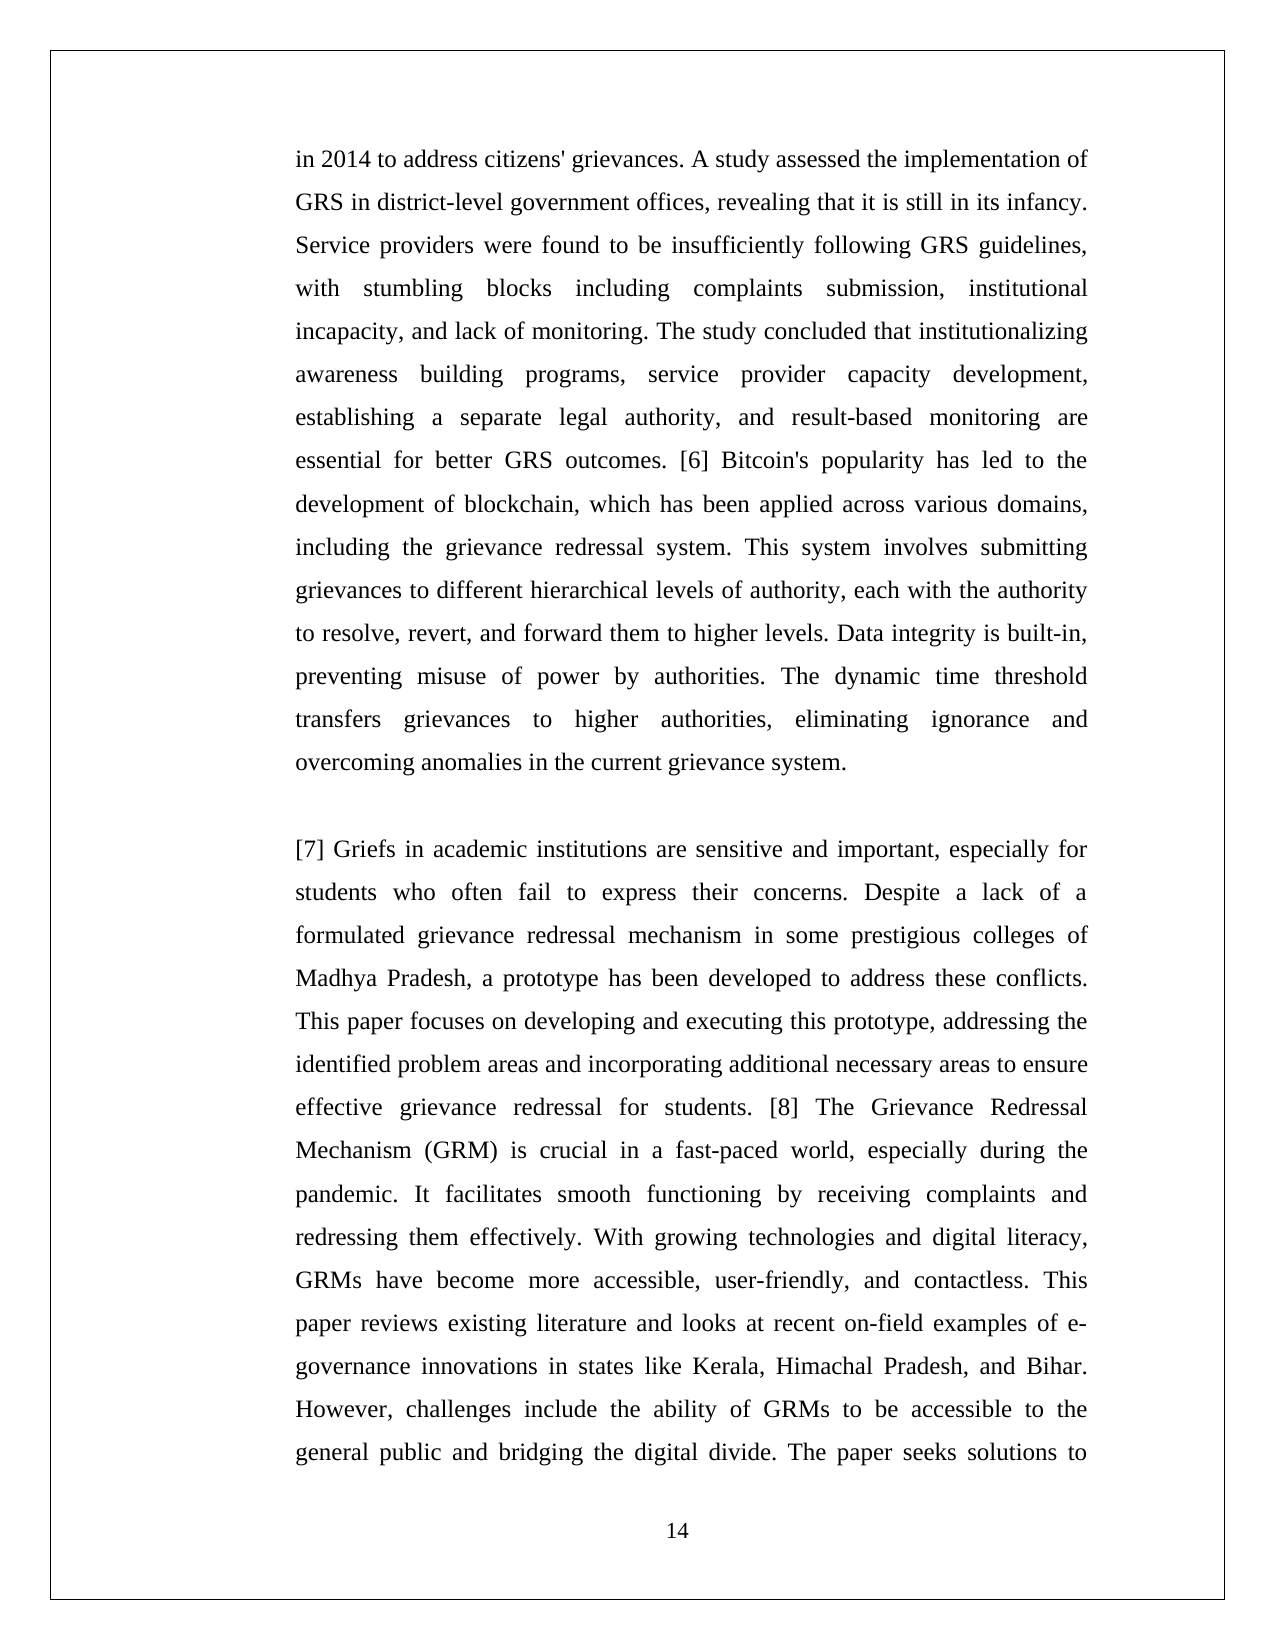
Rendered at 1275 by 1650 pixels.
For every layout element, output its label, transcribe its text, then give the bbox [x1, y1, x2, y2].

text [295, 144, 1088, 776]
